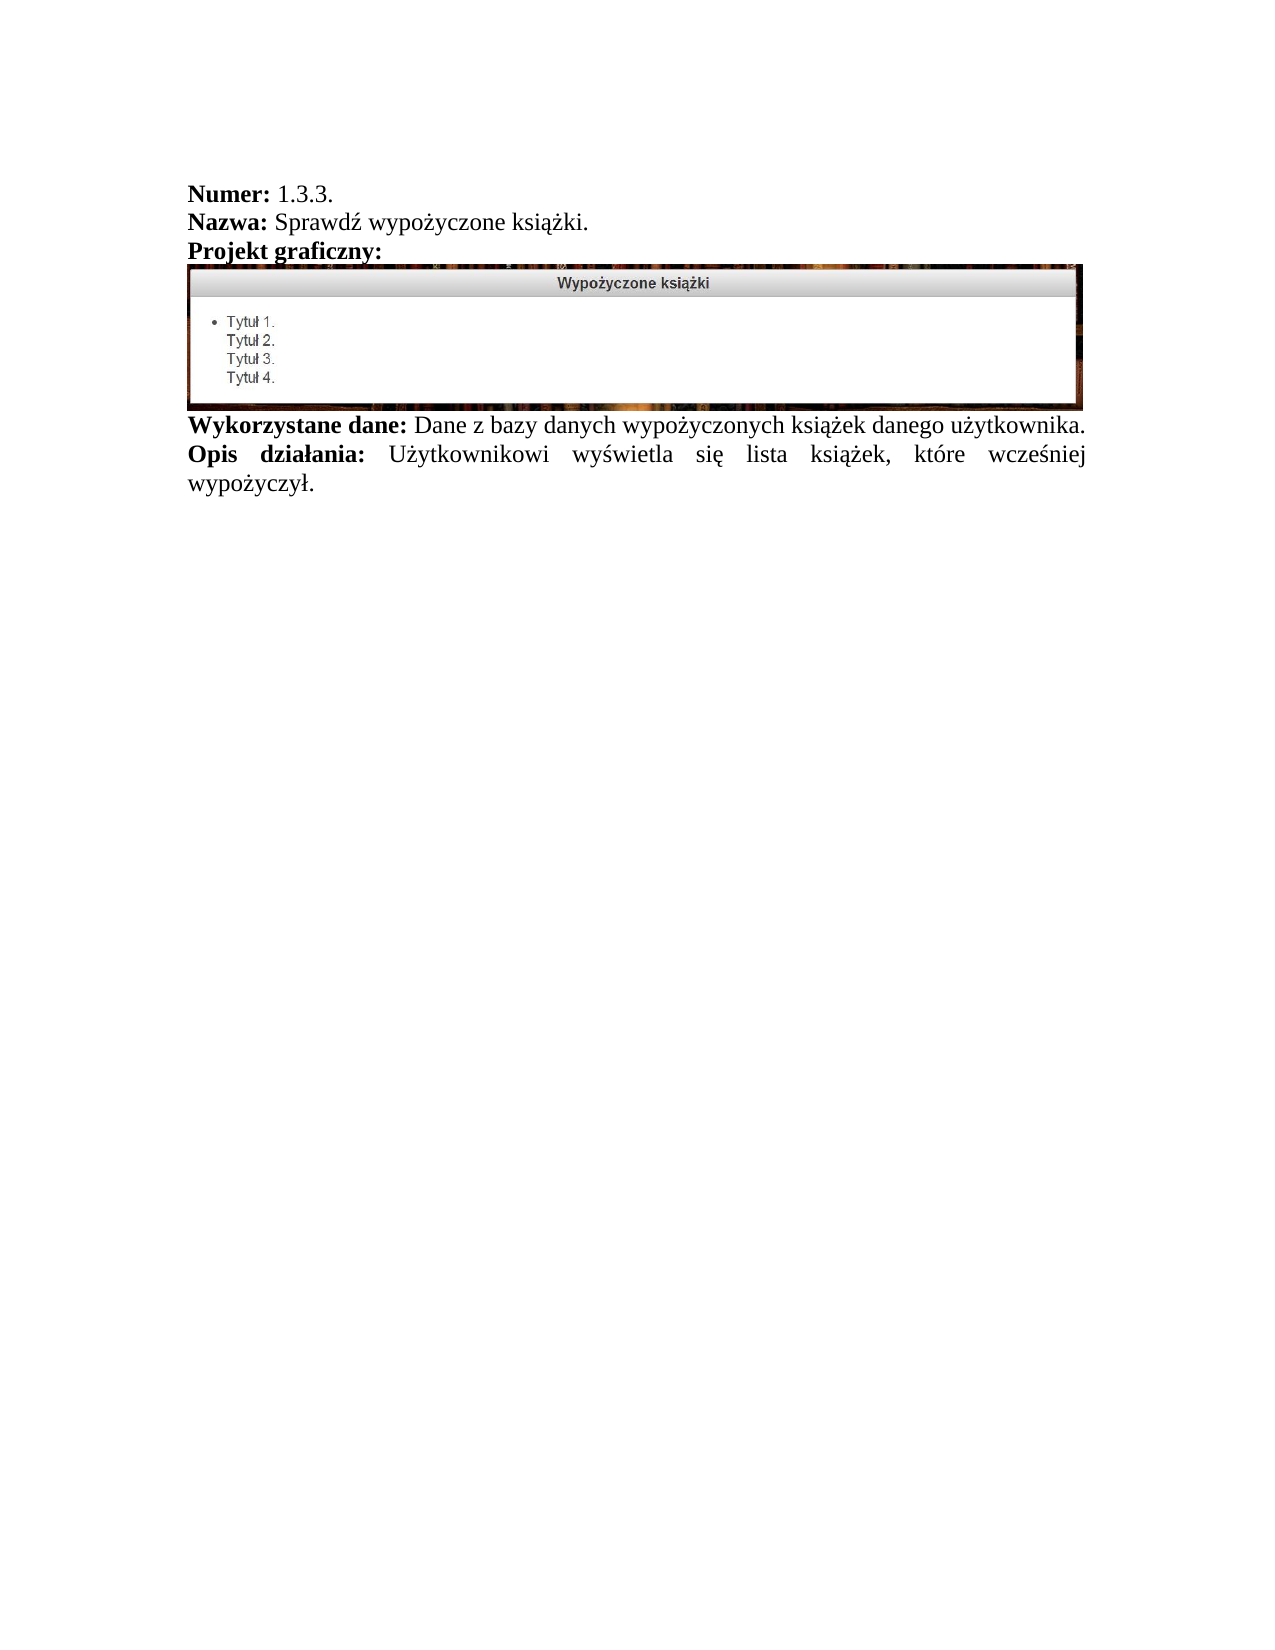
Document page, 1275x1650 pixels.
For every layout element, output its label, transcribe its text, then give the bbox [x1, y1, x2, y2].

text Opis działania: Użytkownikowi wyświetla się lista książek, które wcześniej wypożyczył. [187, 439, 1087, 497]
text Wykorzystane dane: Dane z bazy danych wypożyczonych książek danego użytkownika. [187, 410, 1087, 439]
text Projekt graficzny: [187, 236, 1087, 265]
picture [187, 264, 1083, 411]
text Nazwa: Sprawdź wypożyczone książki. [187, 207, 1087, 236]
text Numer: 1.3.3. [187, 179, 1087, 207]
